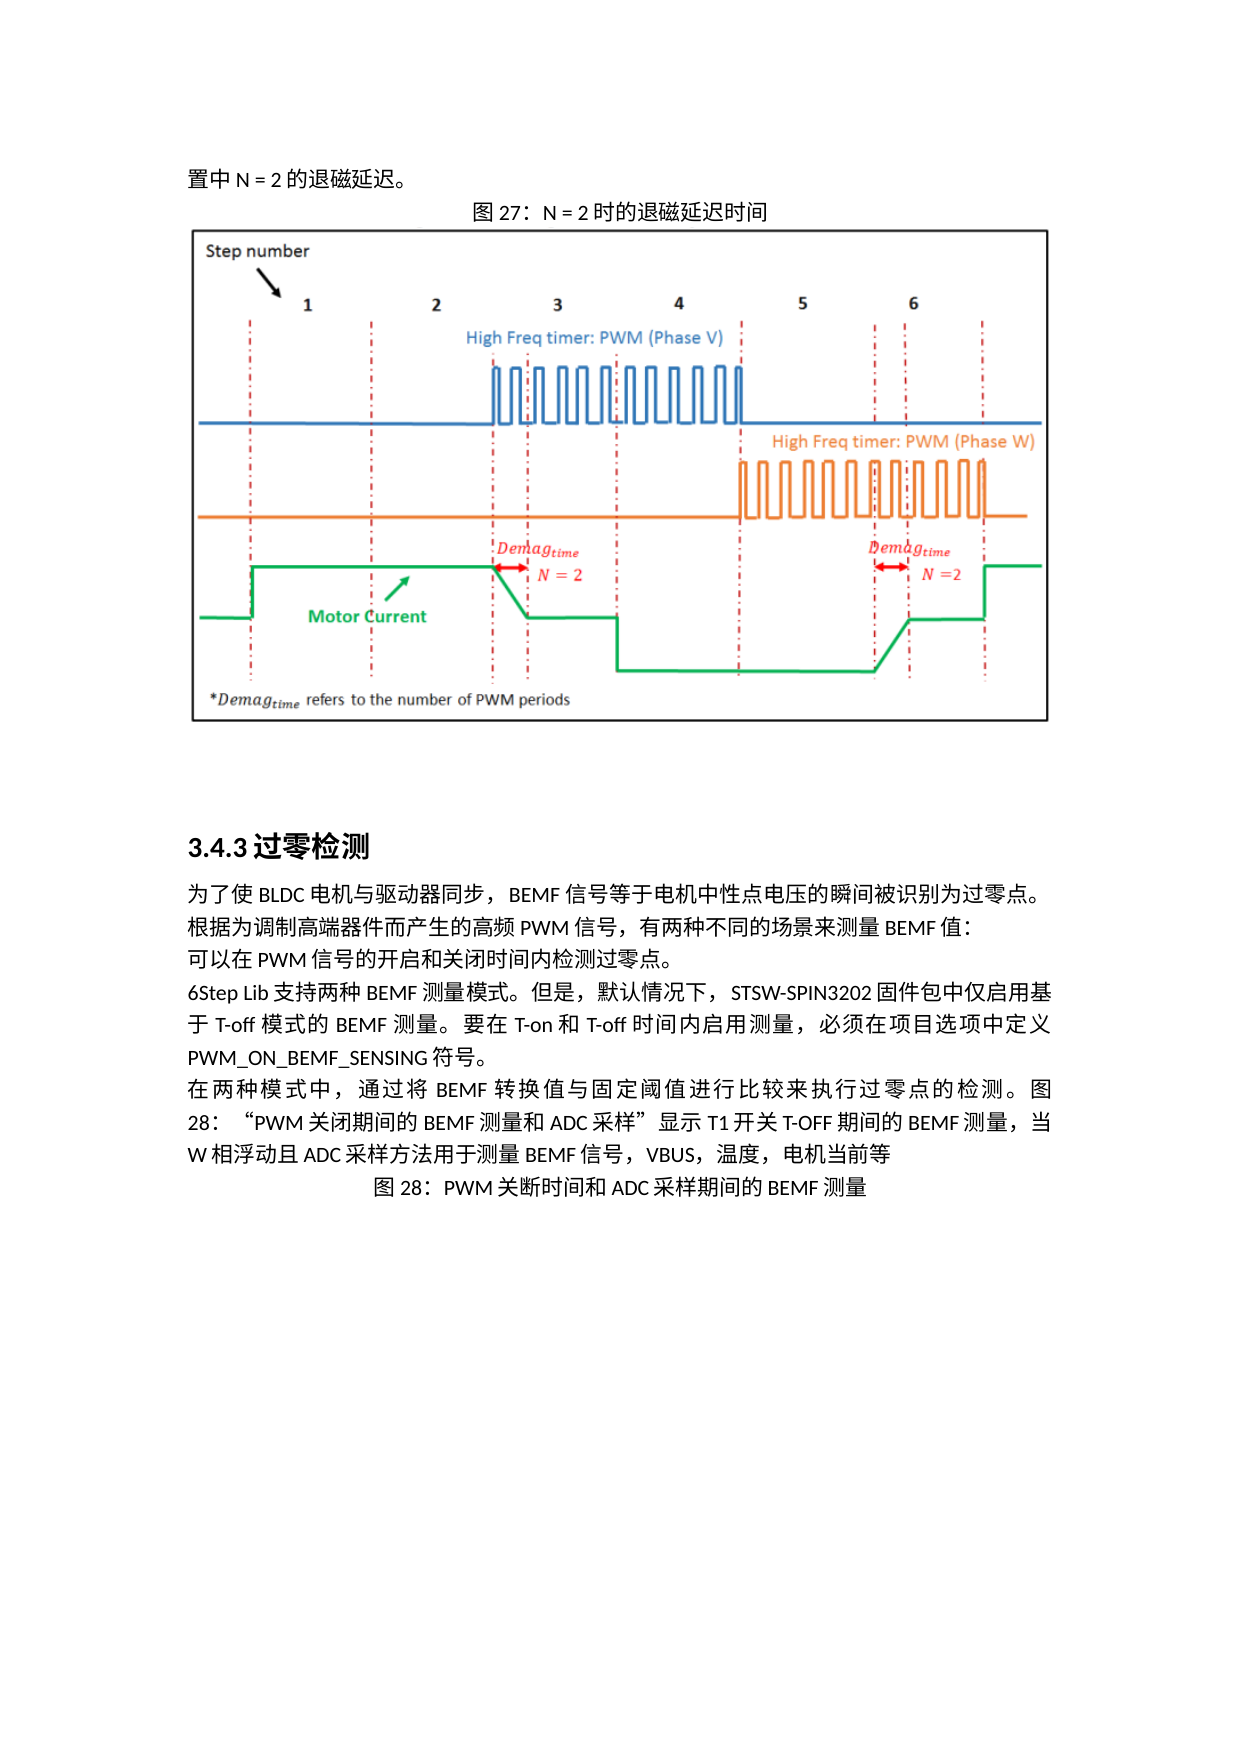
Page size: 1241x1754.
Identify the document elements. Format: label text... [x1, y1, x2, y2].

text 图27：N = 2时的退磁延迟时间 [187, 194, 1053, 227]
text 6Step Lib支持两种BEMF测量模式。但是，默认情况下，STSW-SPIN3202固件包中仅启用基于T-off模式的BEMF测量。要在T-on和T-off时间内启用测量，必须在项目选项中定义PWM_ON_BEMF_SENSING符号。 [187, 974, 1053, 1072]
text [187, 162, 1053, 194]
picture [187, 227, 1053, 724]
text 可以在PWM信号的开启和关闭时间内检测过零点。 [187, 942, 1053, 974]
text 为了使BLDC电机与驱动器同步，BEMF信号等于电机中性点电压的瞬间被识别为过零点。根据为调制高端器件而产生的高频PWM信号，有两种不同的场景来测量BEMF值： [187, 877, 1053, 942]
text 在两种模式中，通过将BEMF转换值与固定阈值进行比较来执行过零点的检测。图28：“PWM关闭期间的BEMF测量和ADC采样”显示T1开关T-OFF期间的BEMF测量，当W相浮动且ADC采样方法用于测量BEMF信号，VBUS，温度，电机当前等 [187, 1072, 1053, 1169]
text 3.4.3过零检测 [187, 812, 1053, 877]
text 图28：PWM关断时间和ADC采样期间的BEMF测量 [187, 1169, 1053, 1202]
